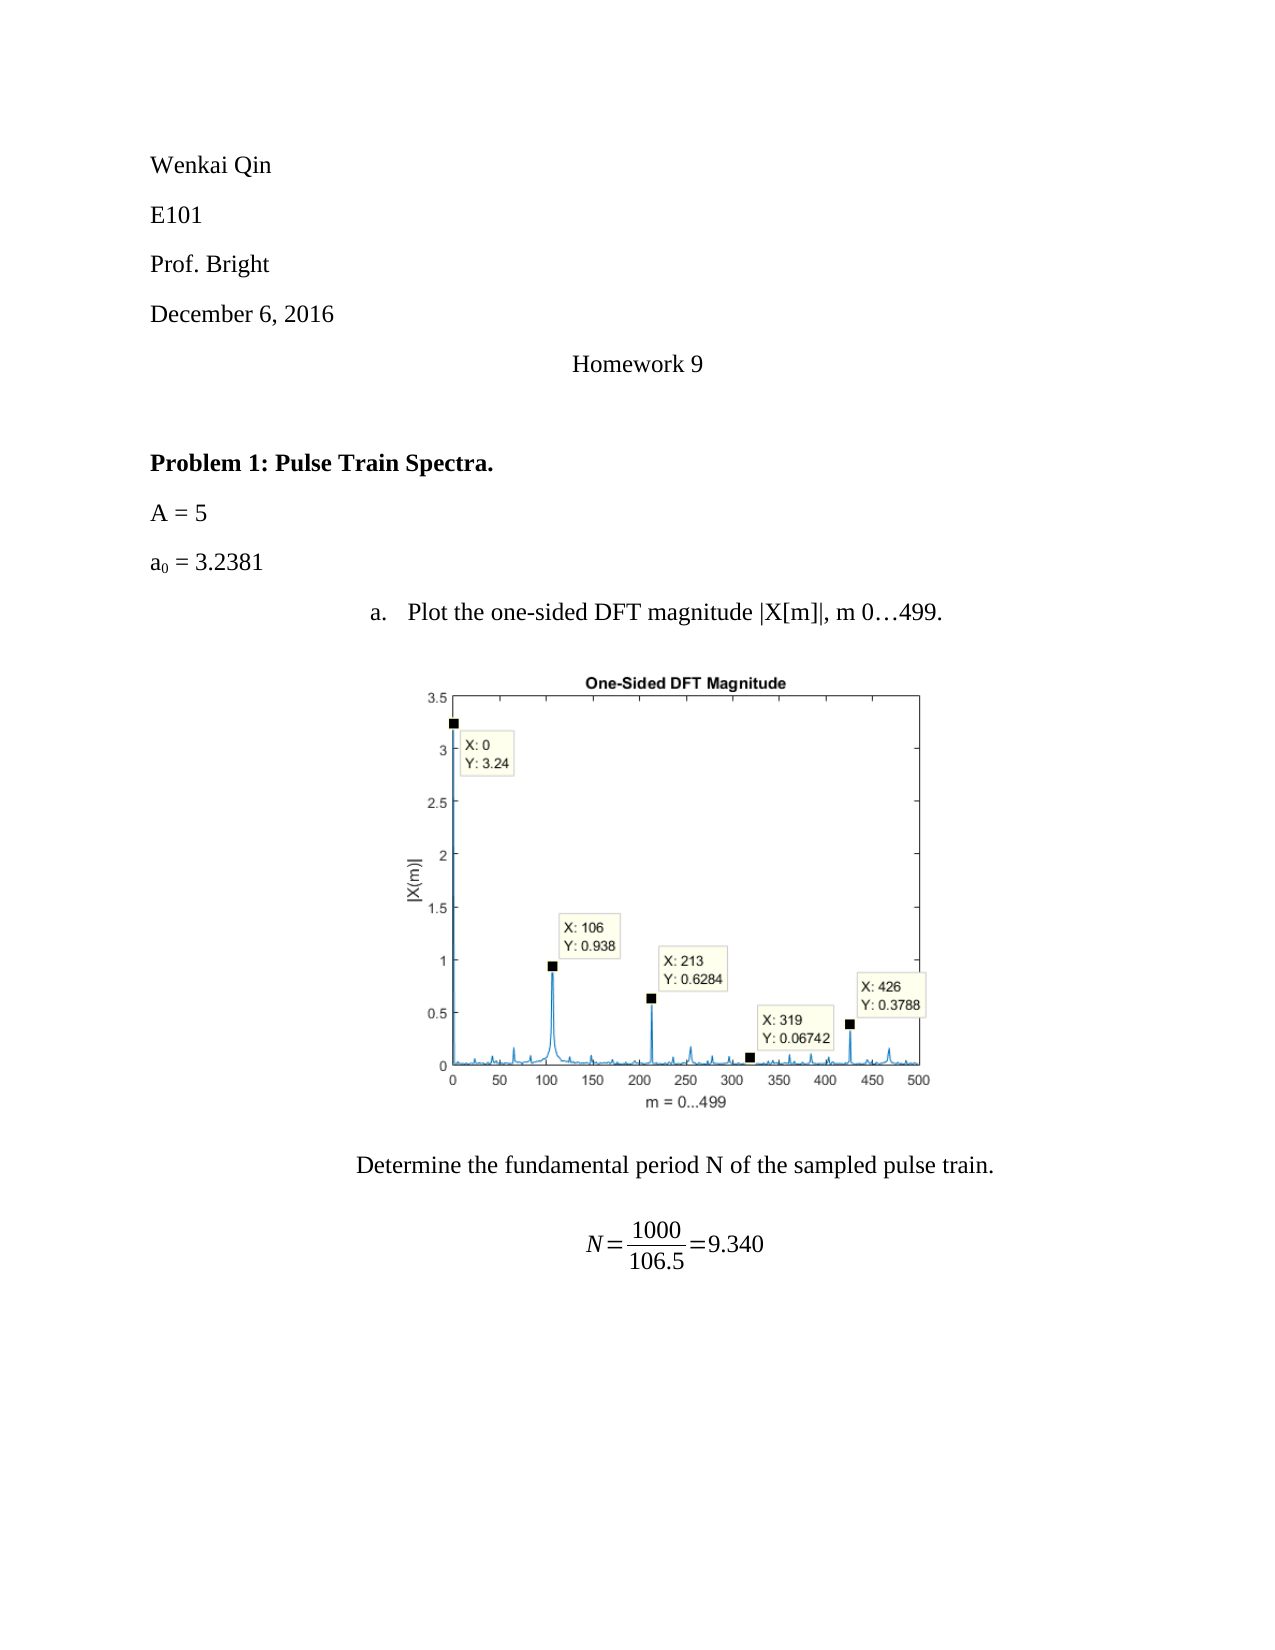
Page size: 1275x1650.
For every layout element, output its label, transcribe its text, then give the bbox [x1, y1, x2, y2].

text Wenkai Qin [150, 150, 1125, 179]
text E101 [150, 200, 1125, 228]
text a0 = 3.2381 [150, 547, 1125, 576]
text Problem 1: Pulse Train Spectra. [150, 448, 1125, 477]
text December 6, 2016 [150, 299, 1125, 328]
text A = 5 [150, 498, 1125, 527]
text Homework 9 [150, 349, 1125, 377]
text Prof. Bright [150, 249, 1125, 278]
picture [375, 663, 976, 1114]
